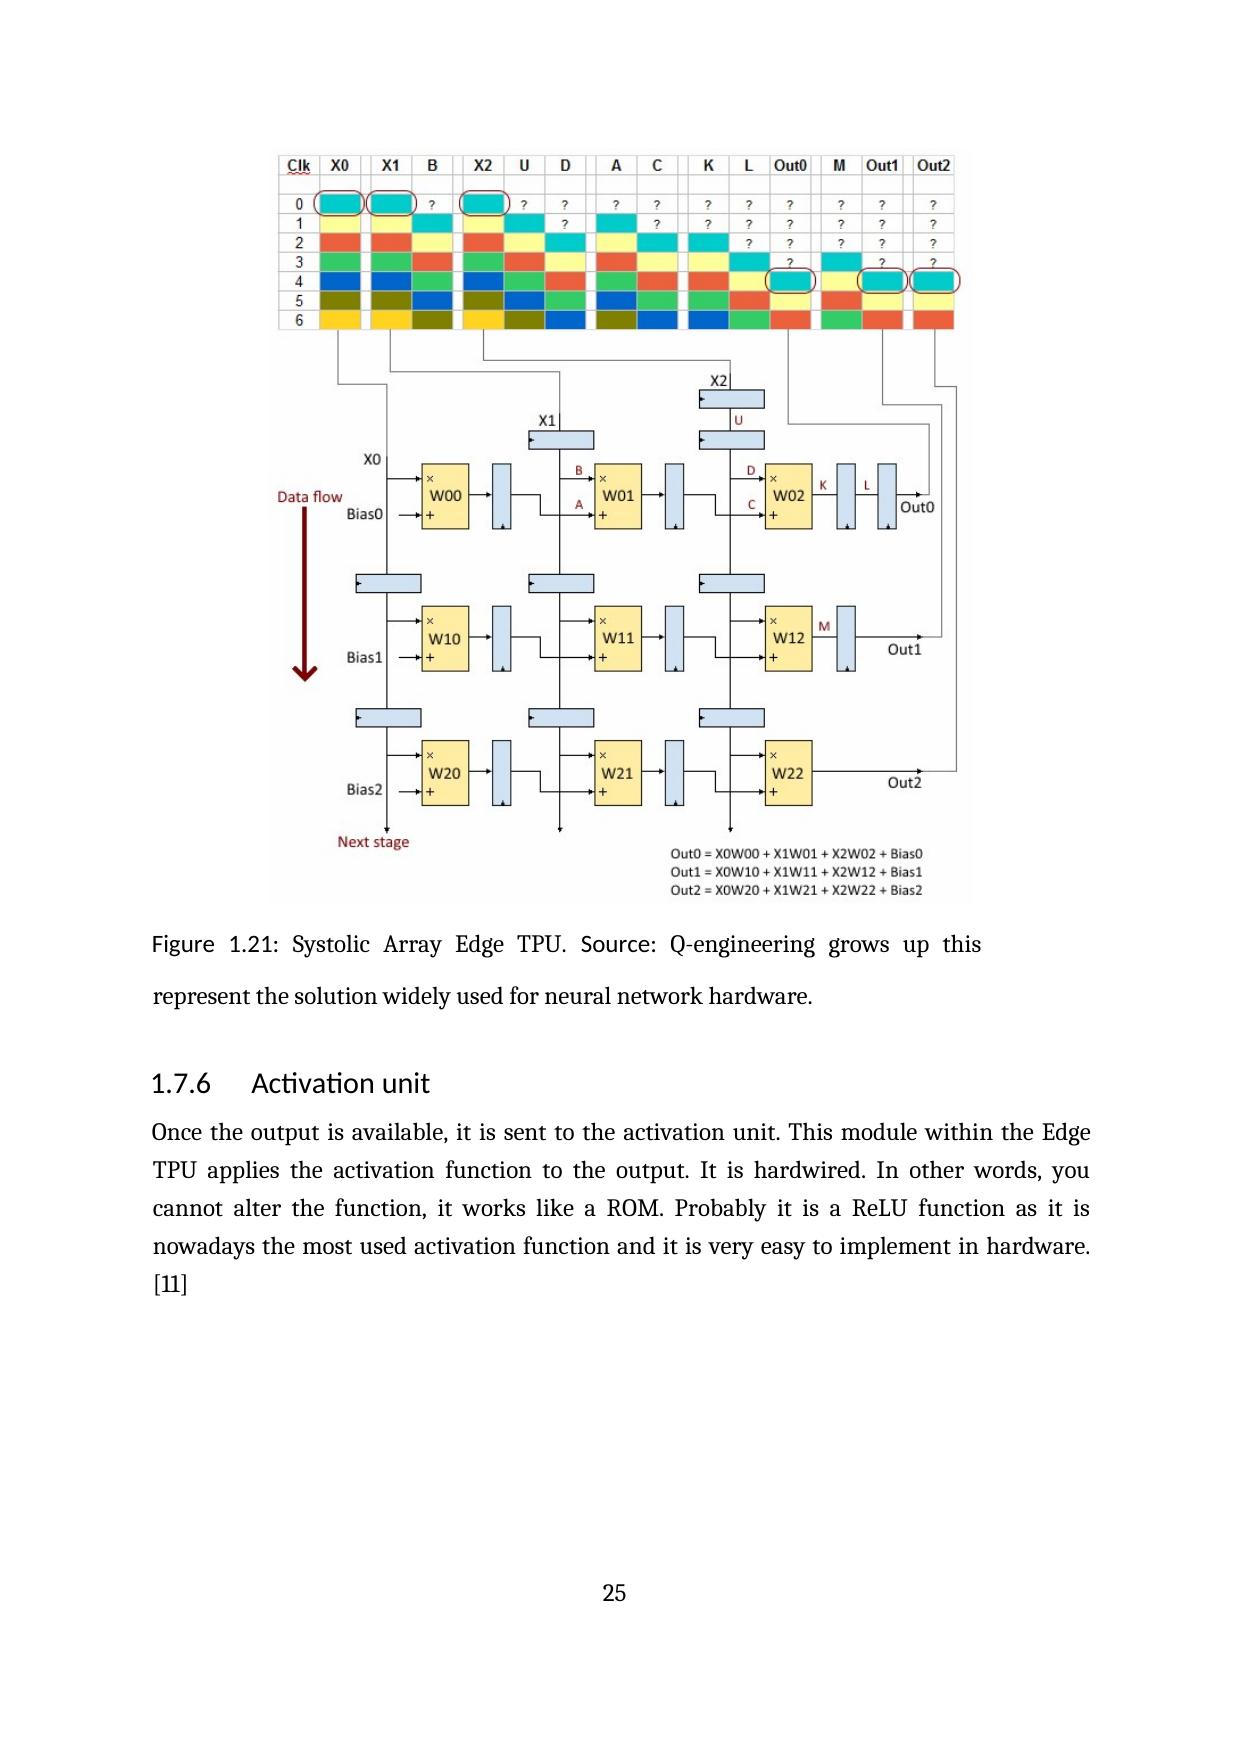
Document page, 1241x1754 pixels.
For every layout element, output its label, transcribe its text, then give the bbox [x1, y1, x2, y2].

text Once the output is available, it is sent to the activation unit. This module within the Edge TPU applies the activation function to the output. It is hardwired. In other words, you cannot alter the function, it works like a ROM. Probably it is a ReLU function as it is nowadays the most used activation function and it is very easy to implement in hardware.[11] [152, 1118, 1092, 1298]
subtitle 1.7.6 Activation unit [150, 1064, 1079, 1101]
text Figure 1.21: Systolic Array Edge TPU. Source: Q-engineering grows up this represent the solution widely used for neural network hardware. [152, 928, 981, 1011]
picture [267, 148, 973, 904]
